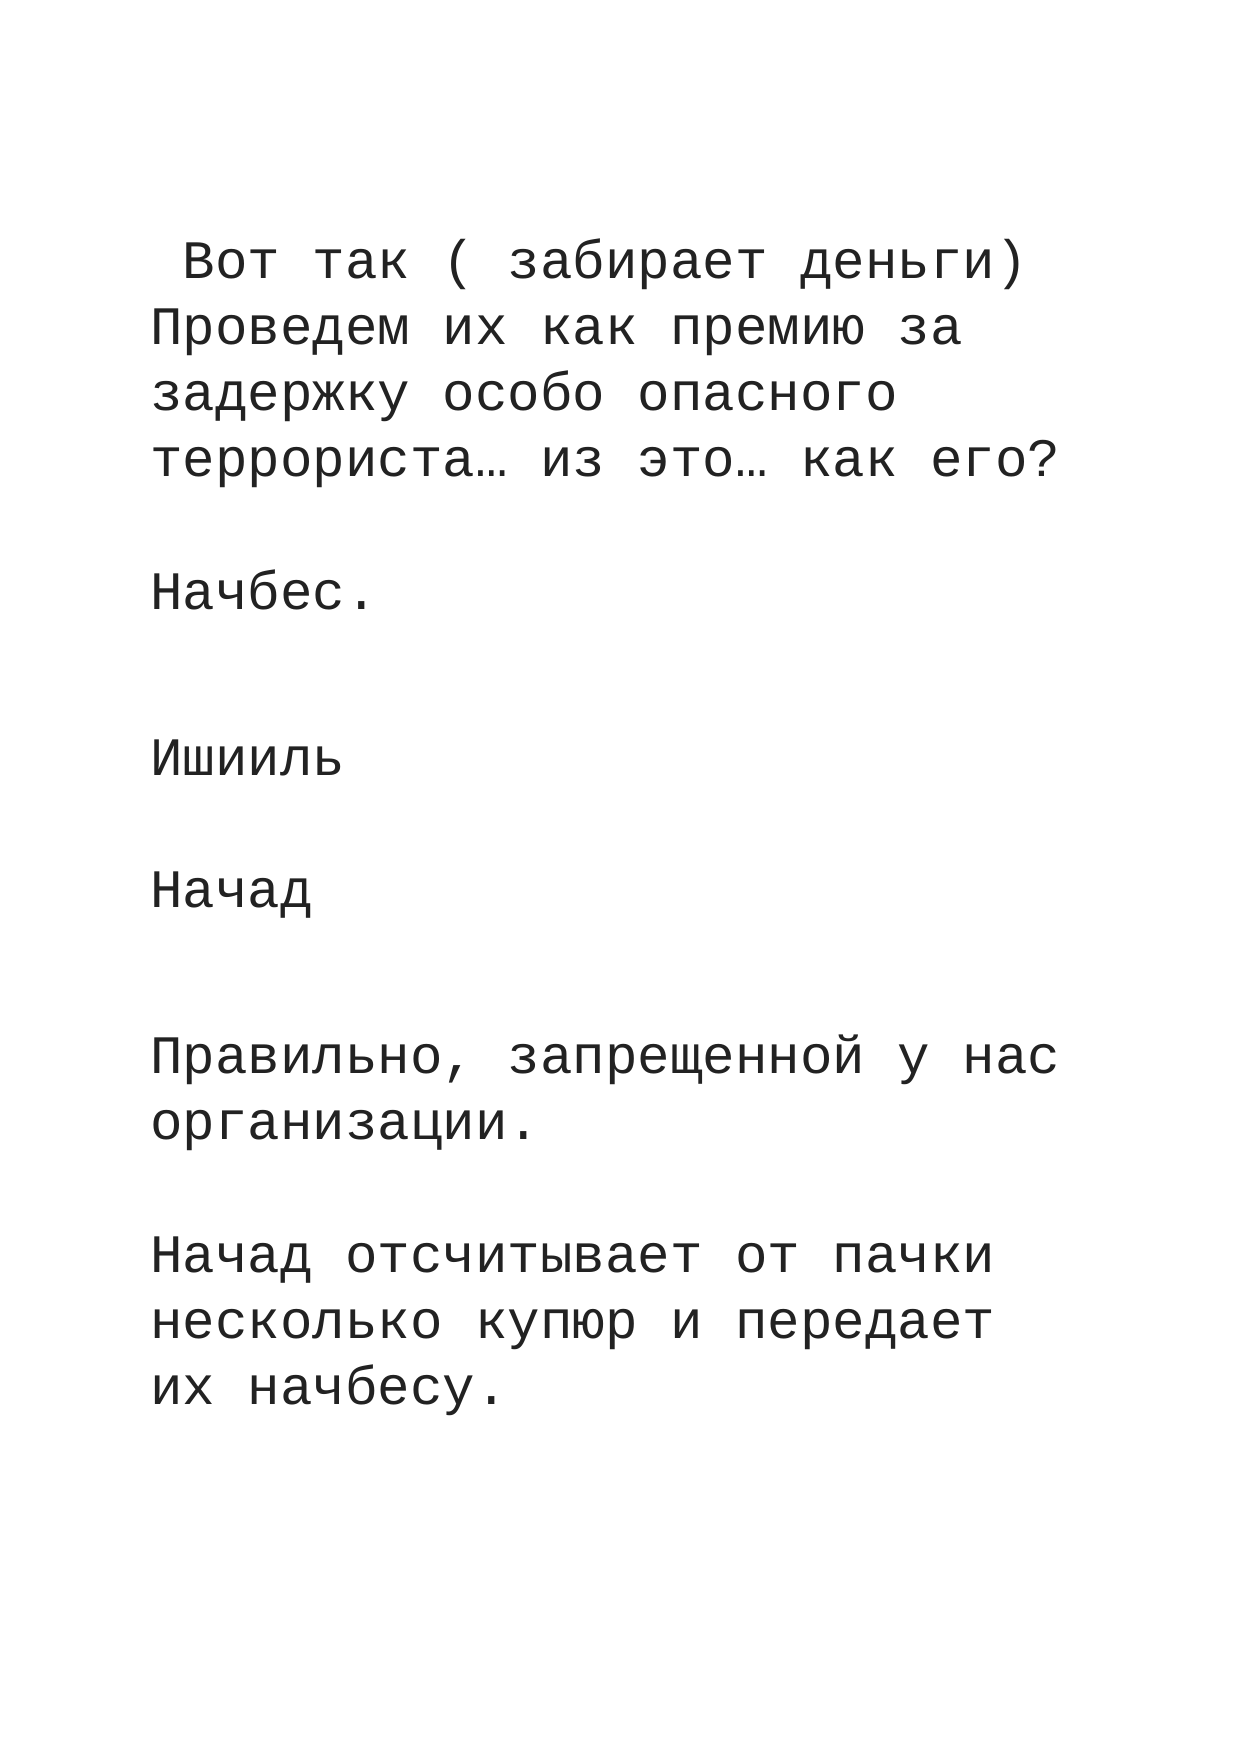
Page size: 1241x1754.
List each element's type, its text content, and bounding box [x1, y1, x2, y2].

text Ишииль Начад [150, 730, 1090, 924]
text Правильно, запрещенной у нас организации. Начад отсчитывает от пачки несколько купюр и передает их начбесу. [150, 1028, 1090, 1517]
text Вот так ( забирает деньги) Проведем их как премию за задержку особо опасного террориста… из это… как его? Начбес. [150, 233, 1090, 626]
